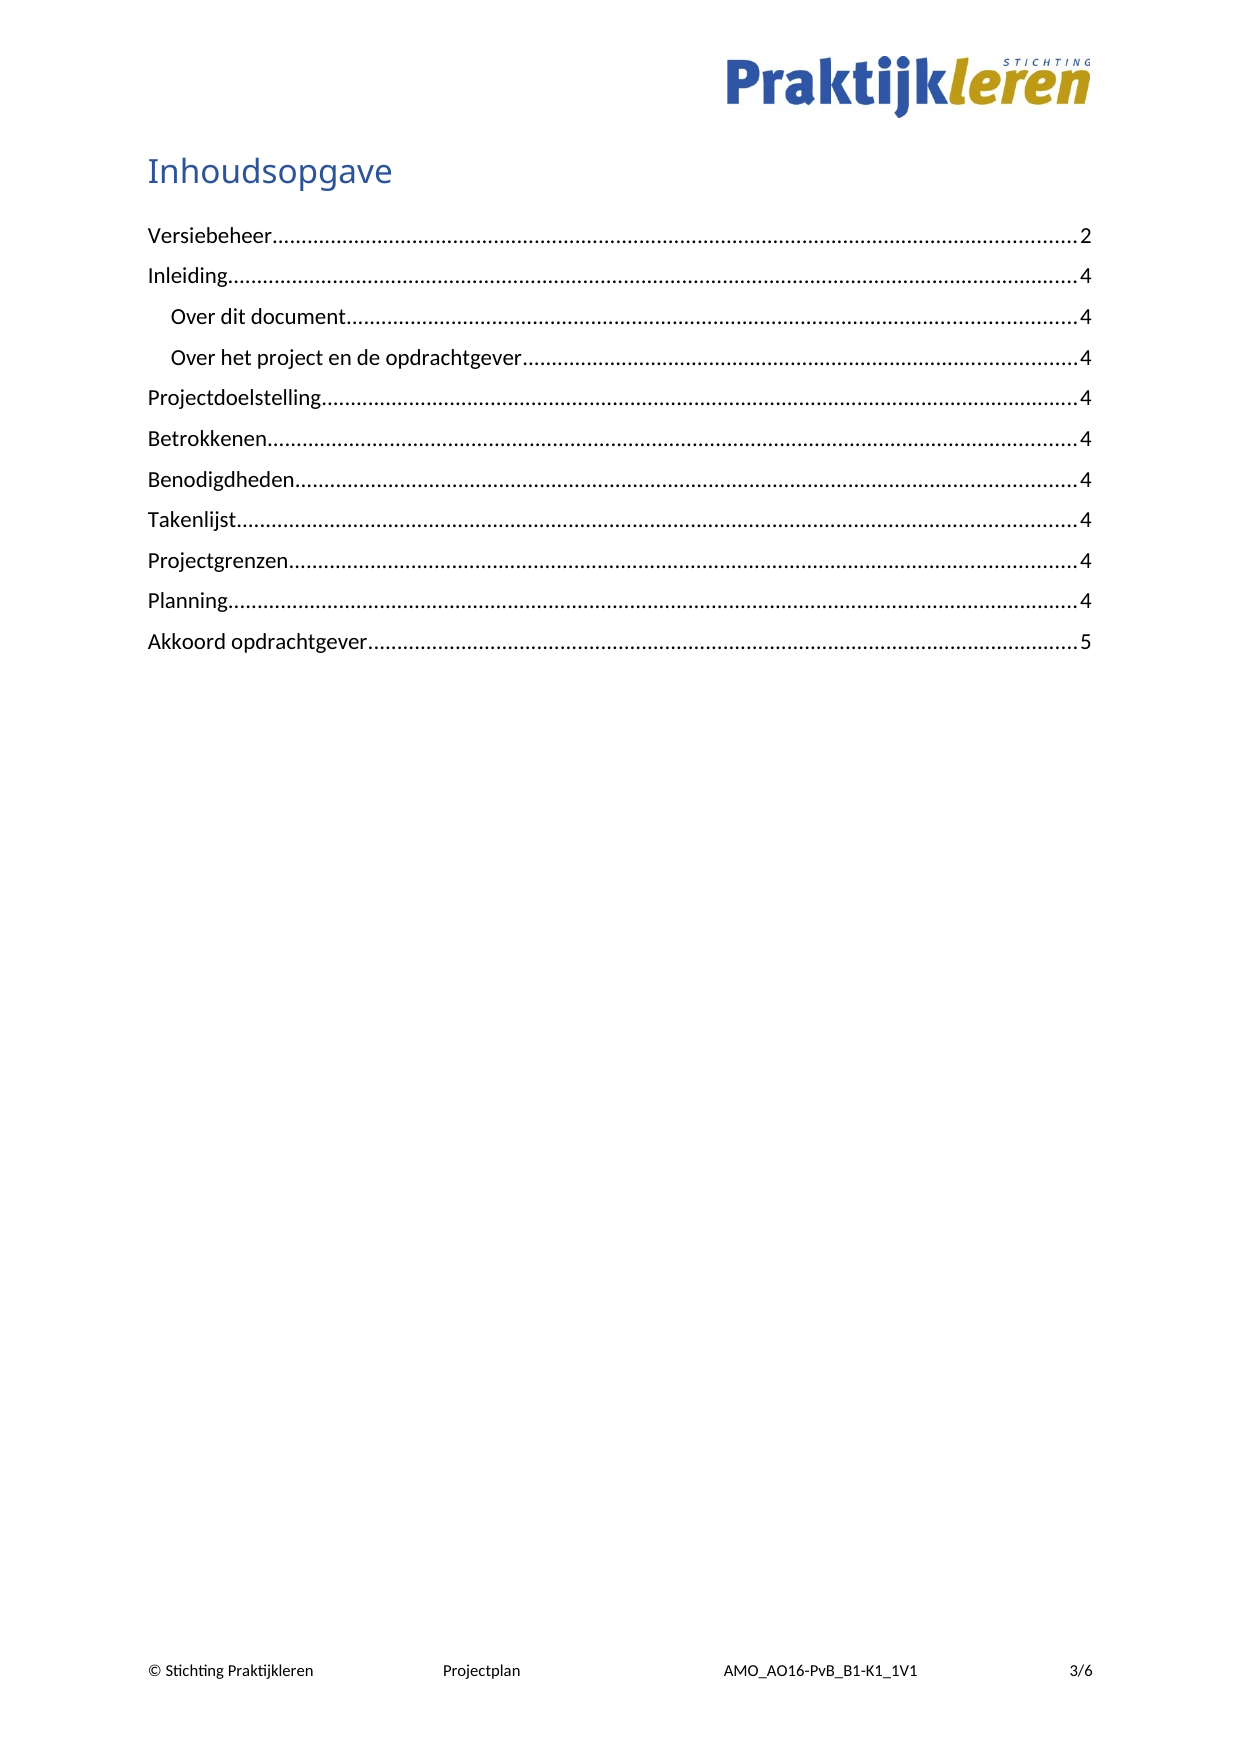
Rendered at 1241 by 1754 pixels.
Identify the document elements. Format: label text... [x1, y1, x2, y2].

text Betrokkenen 4 [148, 424, 1093, 452]
text Inhoudsopgave [148, 148, 1093, 193]
text Akkoord opdrachtgever 5 [148, 627, 1093, 655]
text Over het project en de opdrachtgever 4 [171, 343, 1093, 371]
text Inleiding 4 [148, 262, 1093, 290]
text Benodigdheden 4 [148, 465, 1093, 493]
text Planning 4 [148, 587, 1093, 615]
text Versiebeheer 2 [148, 221, 1093, 249]
text Projectgrenzen 4 [148, 546, 1093, 574]
text Takenlijst 4 [148, 505, 1093, 533]
text Over dit document 4 [171, 302, 1093, 330]
text Projectdoelstelling 4 [148, 383, 1093, 412]
picture [727, 56, 1090, 118]
